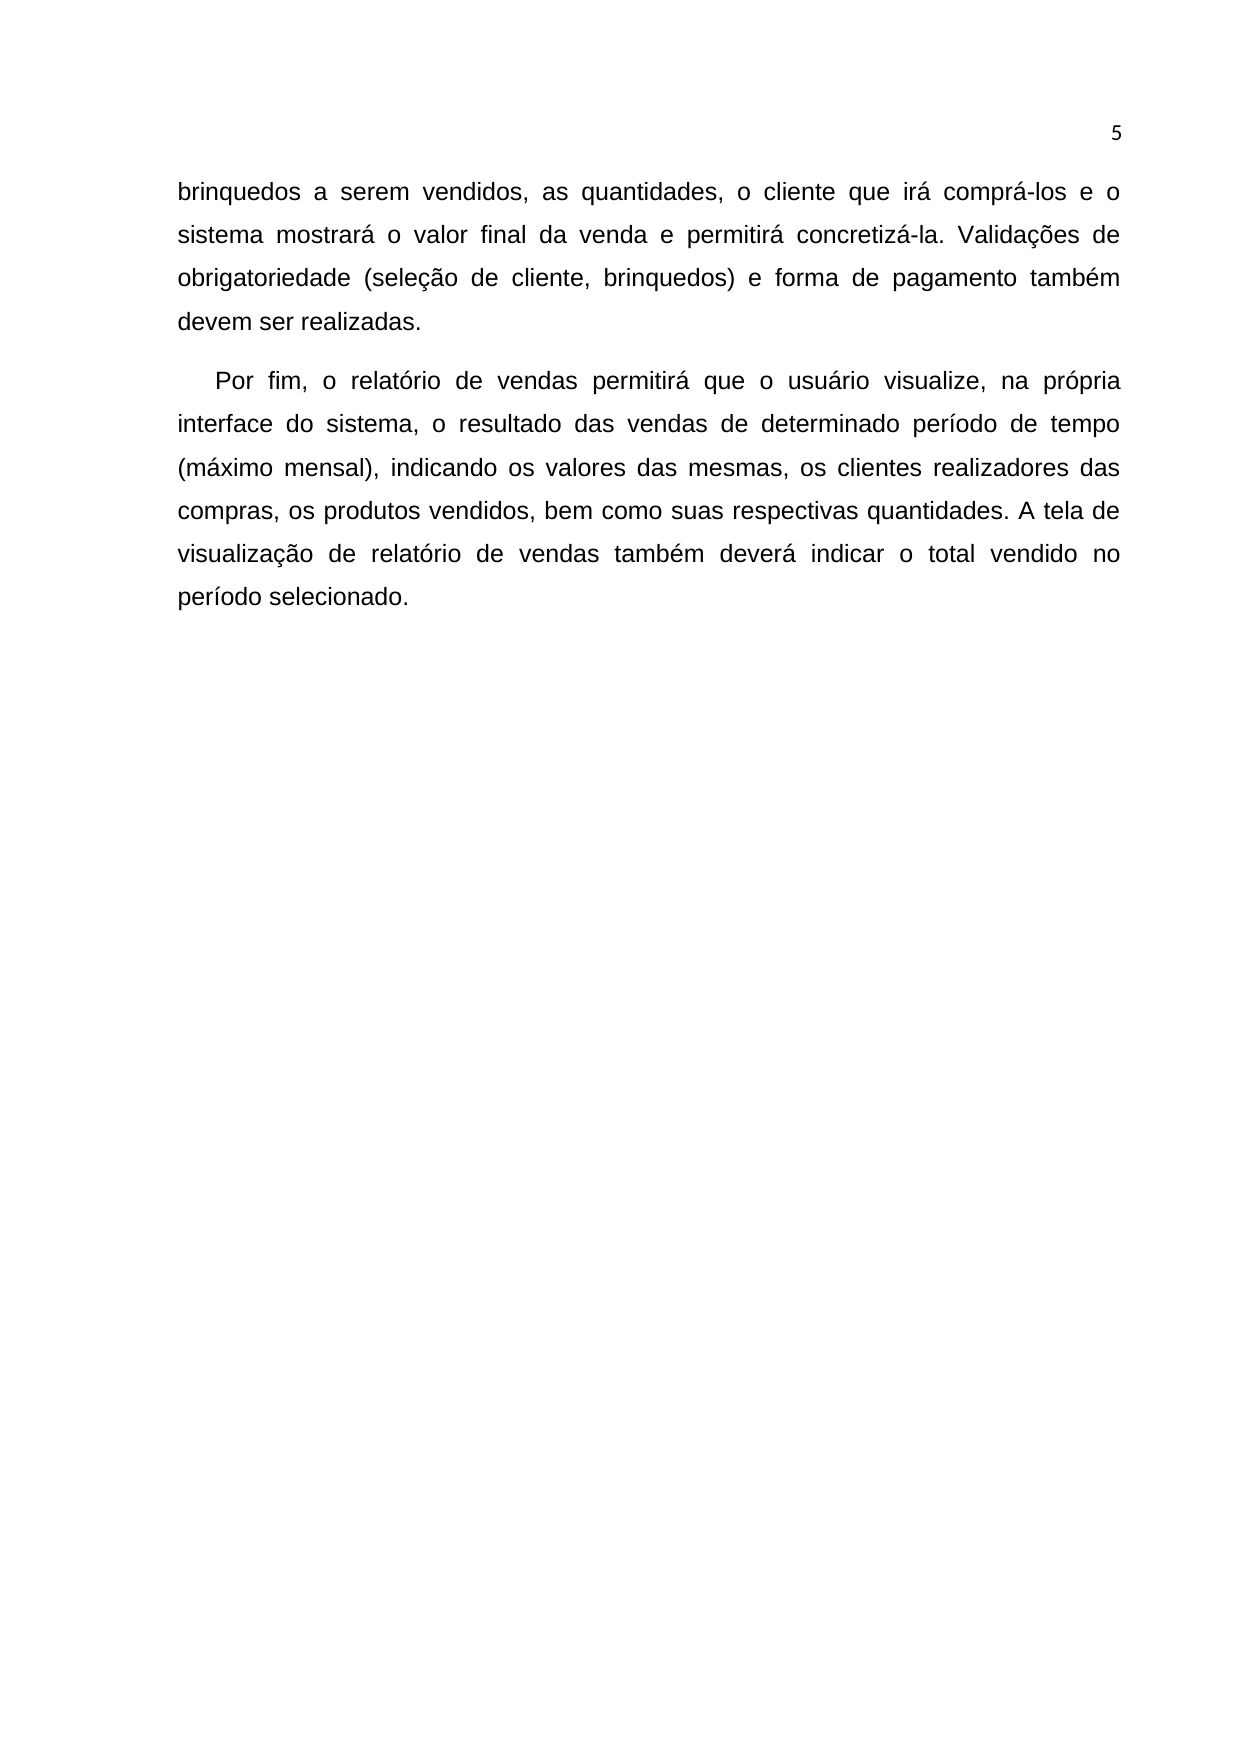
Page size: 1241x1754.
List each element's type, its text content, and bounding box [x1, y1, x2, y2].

text Por fim, o relatório de vendas permitirá que o usuário visualize, na própria interface do sistema, o resultado das vendas de determinado período de tempo (máximo mensal), indicando os valores das mesmas, os clientes realizadores das compras, os produtos vendidos, bem como suas respectivas quantidades. A tela de visualização de relatório de vendas também deverá indicar o total vendido no período selecionado. [177, 366, 1122, 611]
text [177, 177, 1122, 335]
